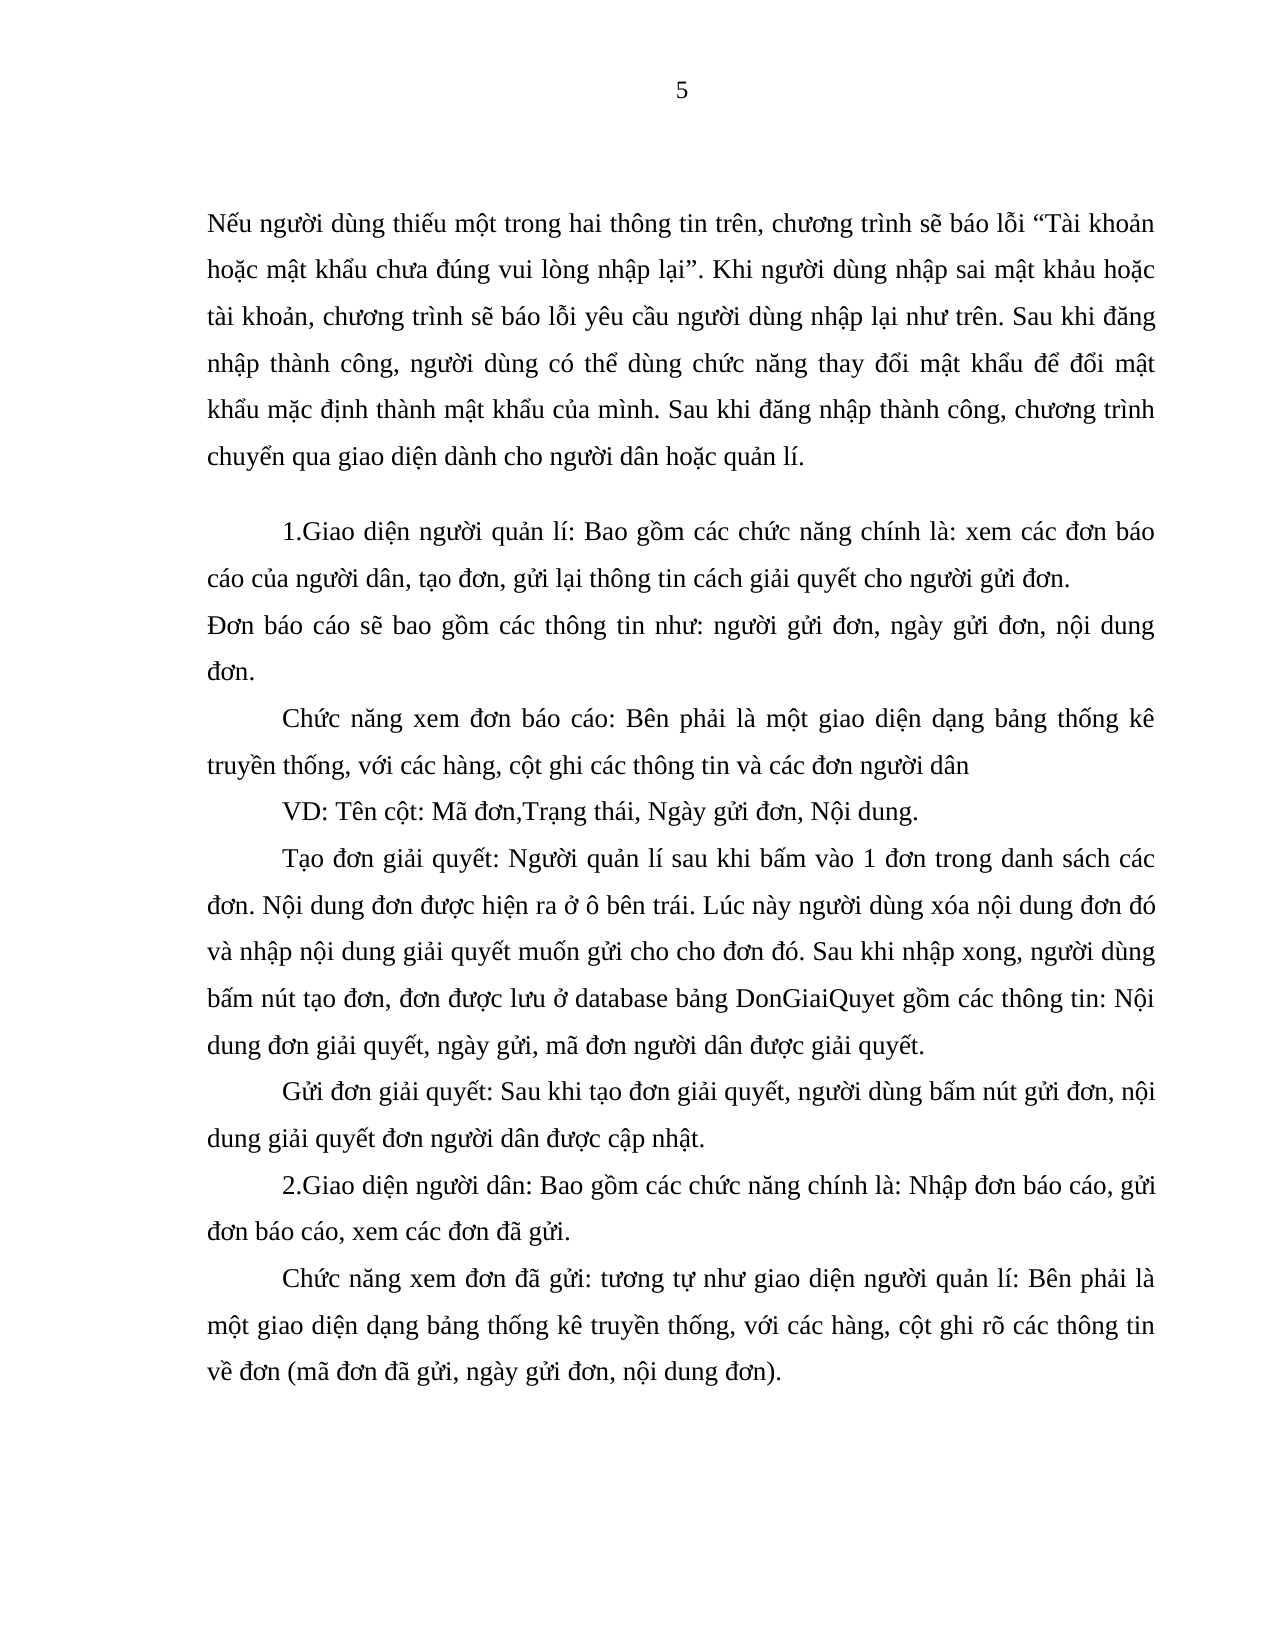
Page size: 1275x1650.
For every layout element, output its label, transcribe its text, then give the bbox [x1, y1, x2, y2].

text Đơn báo cáo sẽ bao gồm các thông tin như: người gửi đơn, ngày gửi đơn, nội dung đơn. [207, 609, 1157, 687]
text Chức năng xem đơn báo cáo: Bên phải là một giao diện dạng bảng thống kê truyền thống, với các hàng, cột ghi các thông tin và các đơn người dân [207, 702, 1157, 780]
text VD: Tên cột: Mã đơn,Trạng thái, Ngày gửi đơn, Nội dung. [207, 796, 1157, 827]
text Chức năng xem đơn đã gửi: tương tự như giao diện người quản lí: Bên phải là một giao diện dạng bảng thống kê truyền thống, với các hàng, cột ghi rõ các thông tin về đơn (mã đơn đã gửi, ngày gửi đơn, nội dung đơn). [207, 1262, 1157, 1387]
text Tạo đơn giải quyết: Người quản lí sau khi bấm vào 1 đơn trong danh sách các đơn. Nội dung đơn được hiện ra ở ô bên trái. Lúc này người dùng xóa nội dung đơn đó và nhập nội dung giải quyết muốn gửi cho cho đơn đó. Sau khi nhập xong, người dùng bấm nút tạo đơn, đơn được lưu ở database bảng DonGiaiQuyet gồm các thông tin: Nội dung đơn giải quyết, ngày gửi, mã đơn người dân được giải quyết. [207, 842, 1157, 1060]
text 1.Giao diện người quản lí: Bao gồm các chức năng chính là: xem các đơn báo cáo của người dân, tạo đơn, gửi lại thông tin cách giải quyết cho người gửi đơn. [207, 516, 1157, 593]
text Gửi đơn giải quyết: Sau khi tạo đơn giải quyết, người dùng bấm nút gửi đơn, nội dung giải quyết đơn người dân được cập nhật. [207, 1076, 1157, 1153]
text 2.Giao diện người dân: Bao gồm các chức năng chính là: Nhập đơn báo cáo, gửi đơn báo cáo, xem các đơn đã gửi. [207, 1169, 1157, 1247]
